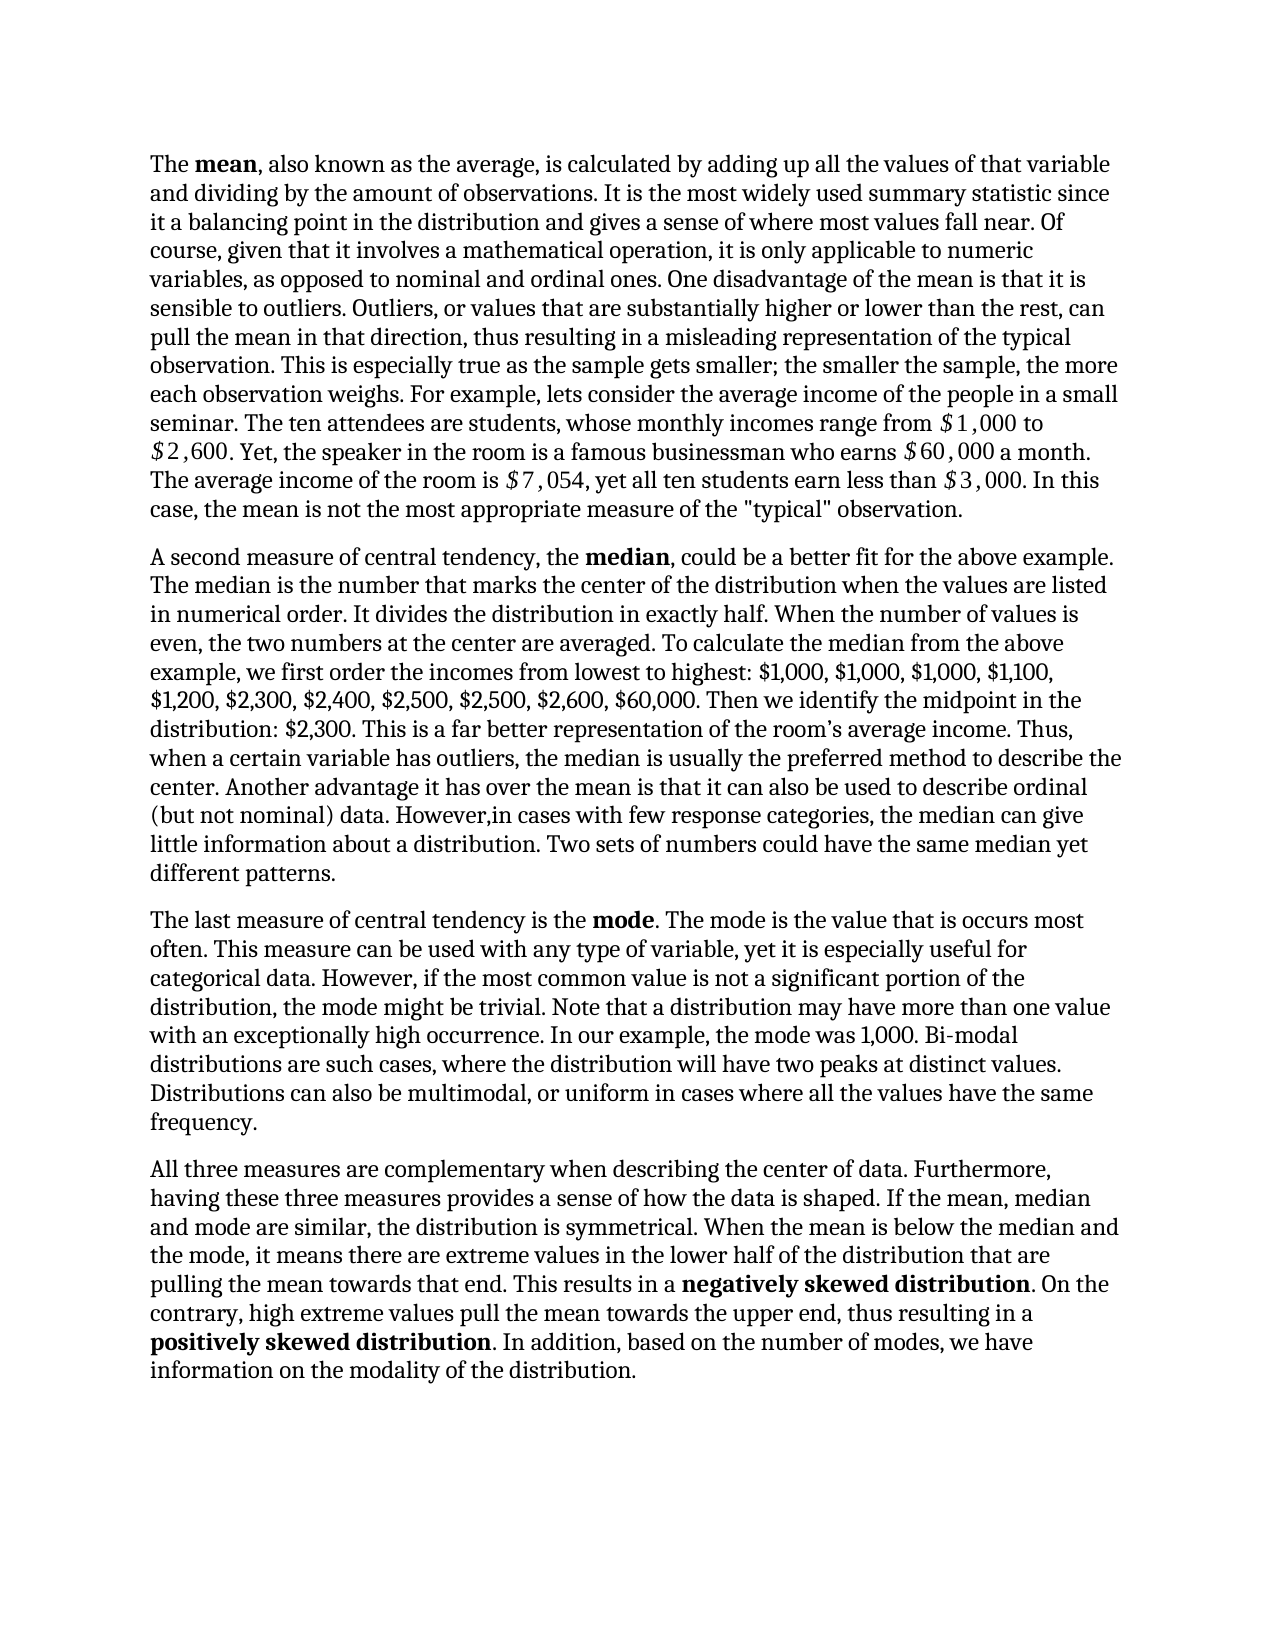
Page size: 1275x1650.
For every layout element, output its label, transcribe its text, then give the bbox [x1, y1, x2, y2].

text The last measure of central tendency is the mode. The mode is the value that is occurs most often. This measure can be used with any type of variable, yet it is especially useful for categorical data. However, if the most common value is not a significant portion of the distribution, the mode might be trivial. Note that a distribution may have more than one value with an exceptionally high occurrence. In our example, the mode was 1,000. Bi-modal distributions are such cases, where the distribution will have two peaks at distinct values. Distributions can also be multimodal, or uniform in cases where all the values have the same frequency. [150, 906, 1125, 1136]
text A second measure of central tendency, the median, could be a better fit for the above example. The median is the number that marks the center of the distribution when the values are listed in numerical order. It divides the distribution in exactly half. When the number of values is even, the two numbers at the center are averaged. To calculate the median from the above example, we first order the incomes from lowest to highest: $1,000, $1,000, $1,000, $1,100, $1,200, $2,300, $2,400, $2,500, $2,500, $2,600, $60,000. Then we identify the midpoint in the distribution: $2,300. This is a far better representation of the room’s average income. Thus, when a certain variable has outliers, the median is usually the preferred method to describe the center. Another advantage it has over the mean is that it can also be used to describe ordinal (but not nominal) data. However,in cases with few response categories, the median can give little information about a distribution. Two sets of numbers could have the same median yet different patterns. [150, 542, 1125, 887]
text All three measures are complementary when describing the center of data. Furthermore, having these three measures provides a sense of how the data is shaped. If the mean, median and mode are similar, the distribution is symmetrical. When the mean is below the median and the mode, it means there are extreme values in the lower half of the distribution that are pulling the mean towards that end. This results in a negatively skewed distribution. On the contrary, high extreme values pull the mean towards the upper end, thus resulting in a positively skewed distribution. In addition, based on the number of modes, we have information on the modality of the distribution. [150, 1155, 1125, 1385]
text The mean, also known as the average, is calculated by adding up all the values of that variable and dividing by the amount of observations. It is the most widely used summary statistic since it a balancing point in the distribution and gives a sense of where most values fall near. Of course, given that it involves a mathematical operation, it is only applicable to numeric variables, as opposed to nominal and ordinal ones. One disadvantage of the mean is that it is sensible to outliers. Outliers, or values that are substantially higher or lower than the rest, can pull the mean in that direction, thus resulting in a misleading representation of the typical observation. This is especially true as the sample gets smaller; the smaller the sample, the more each observation weighs. For example, lets consider the average income of the people in a small seminar. The ten attendees are students, whose monthly incomes range from to . Yet, the speaker in the room is a famous businessman who earns a month. The average income of the room is , yet all ten students earn less than . In this case, the mean is not the most appropriate measure of the "typical" observation. [150, 150, 1125, 524]
